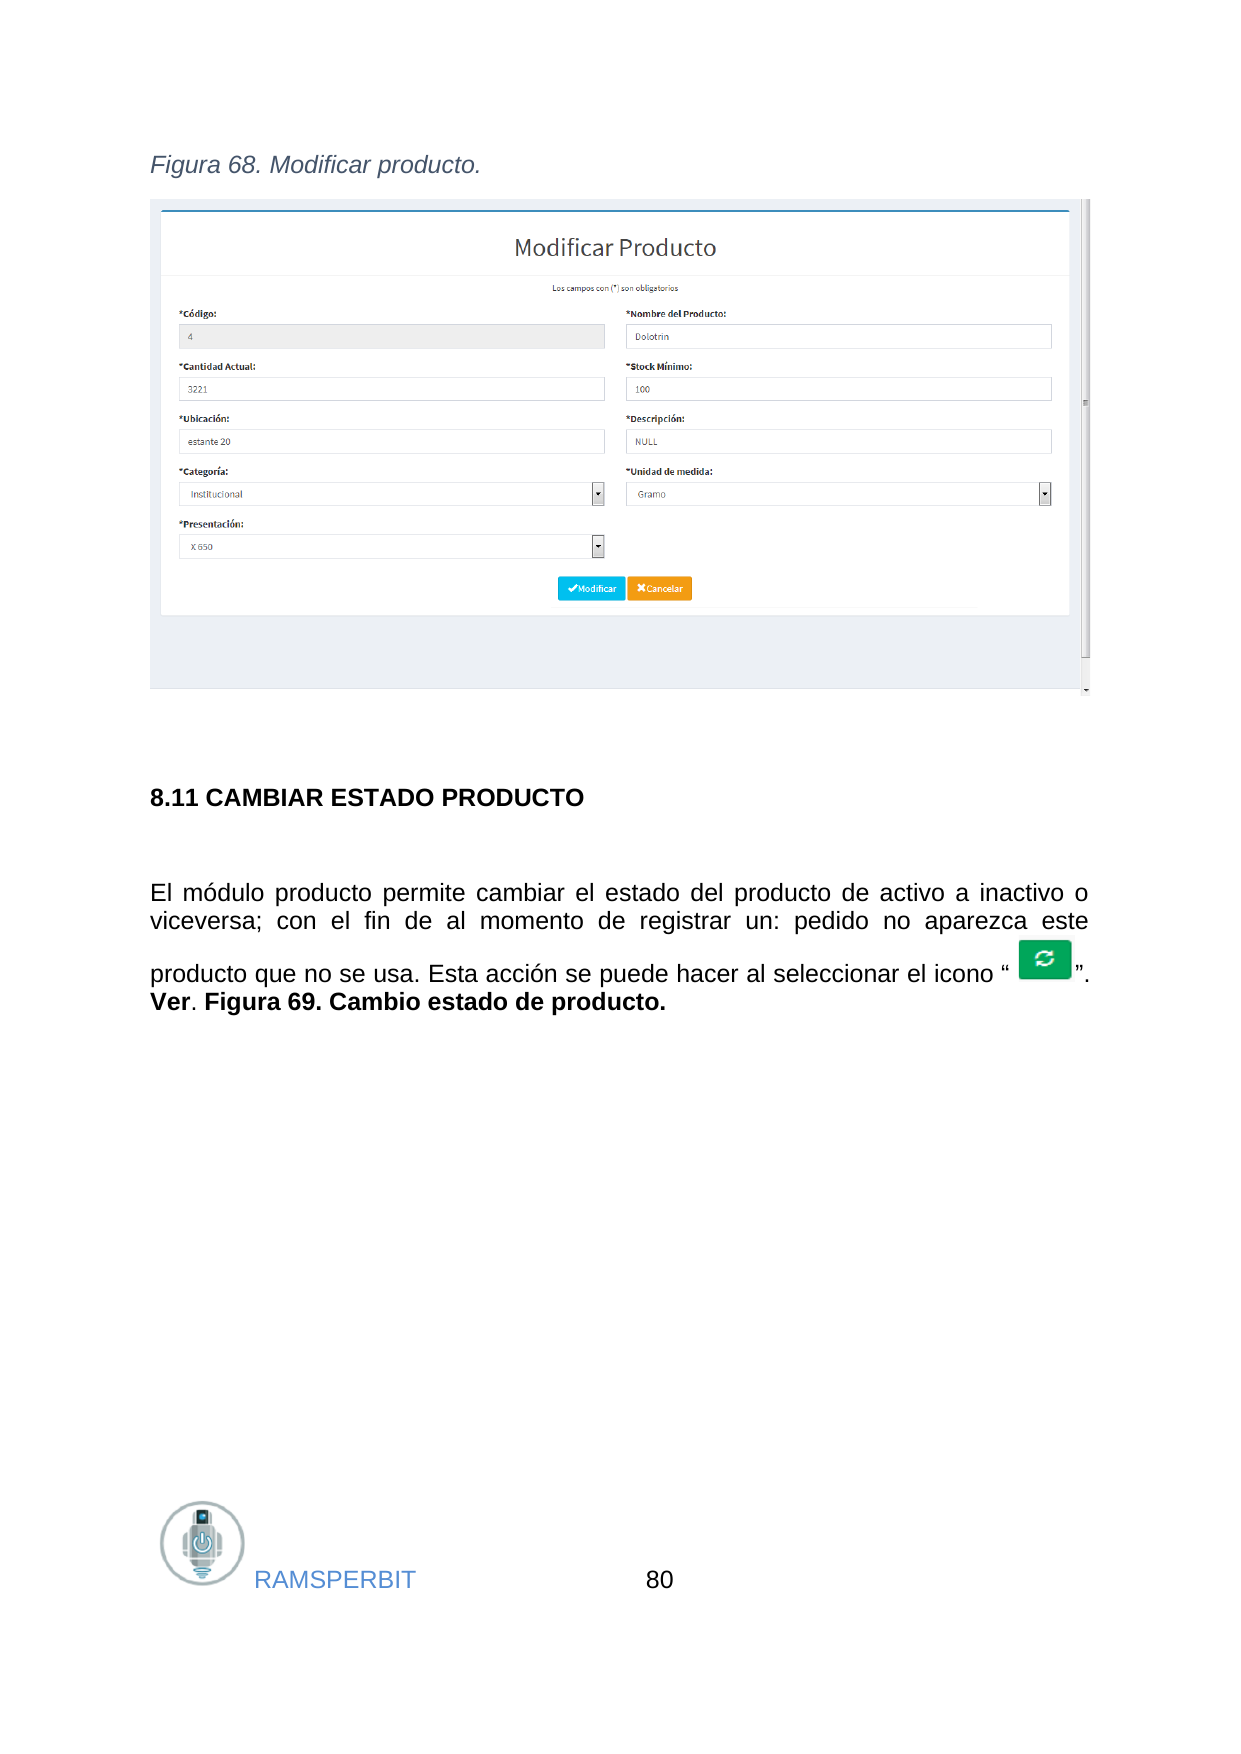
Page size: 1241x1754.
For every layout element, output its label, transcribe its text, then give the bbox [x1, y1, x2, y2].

text Figura 68. Modificar producto. [150, 150, 1090, 179]
subtitle 8.11 CAMBIAR ESTADO PRODUCTO [150, 782, 1090, 811]
picture [150, 199, 1091, 696]
picture [1018, 935, 1075, 982]
picture [150, 1497, 254, 1589]
text El módulo producto permite cambiar el estado del producto de activo a inactivo o viceversa; con el fin de al momento de registrar un: pedido no aparezca este producto que no se usa. Esta acción se puede hacer al seleccionar el icono “ ”. Ver. Figura 69. Cambio estado de producto. [150, 878, 1090, 1016]
